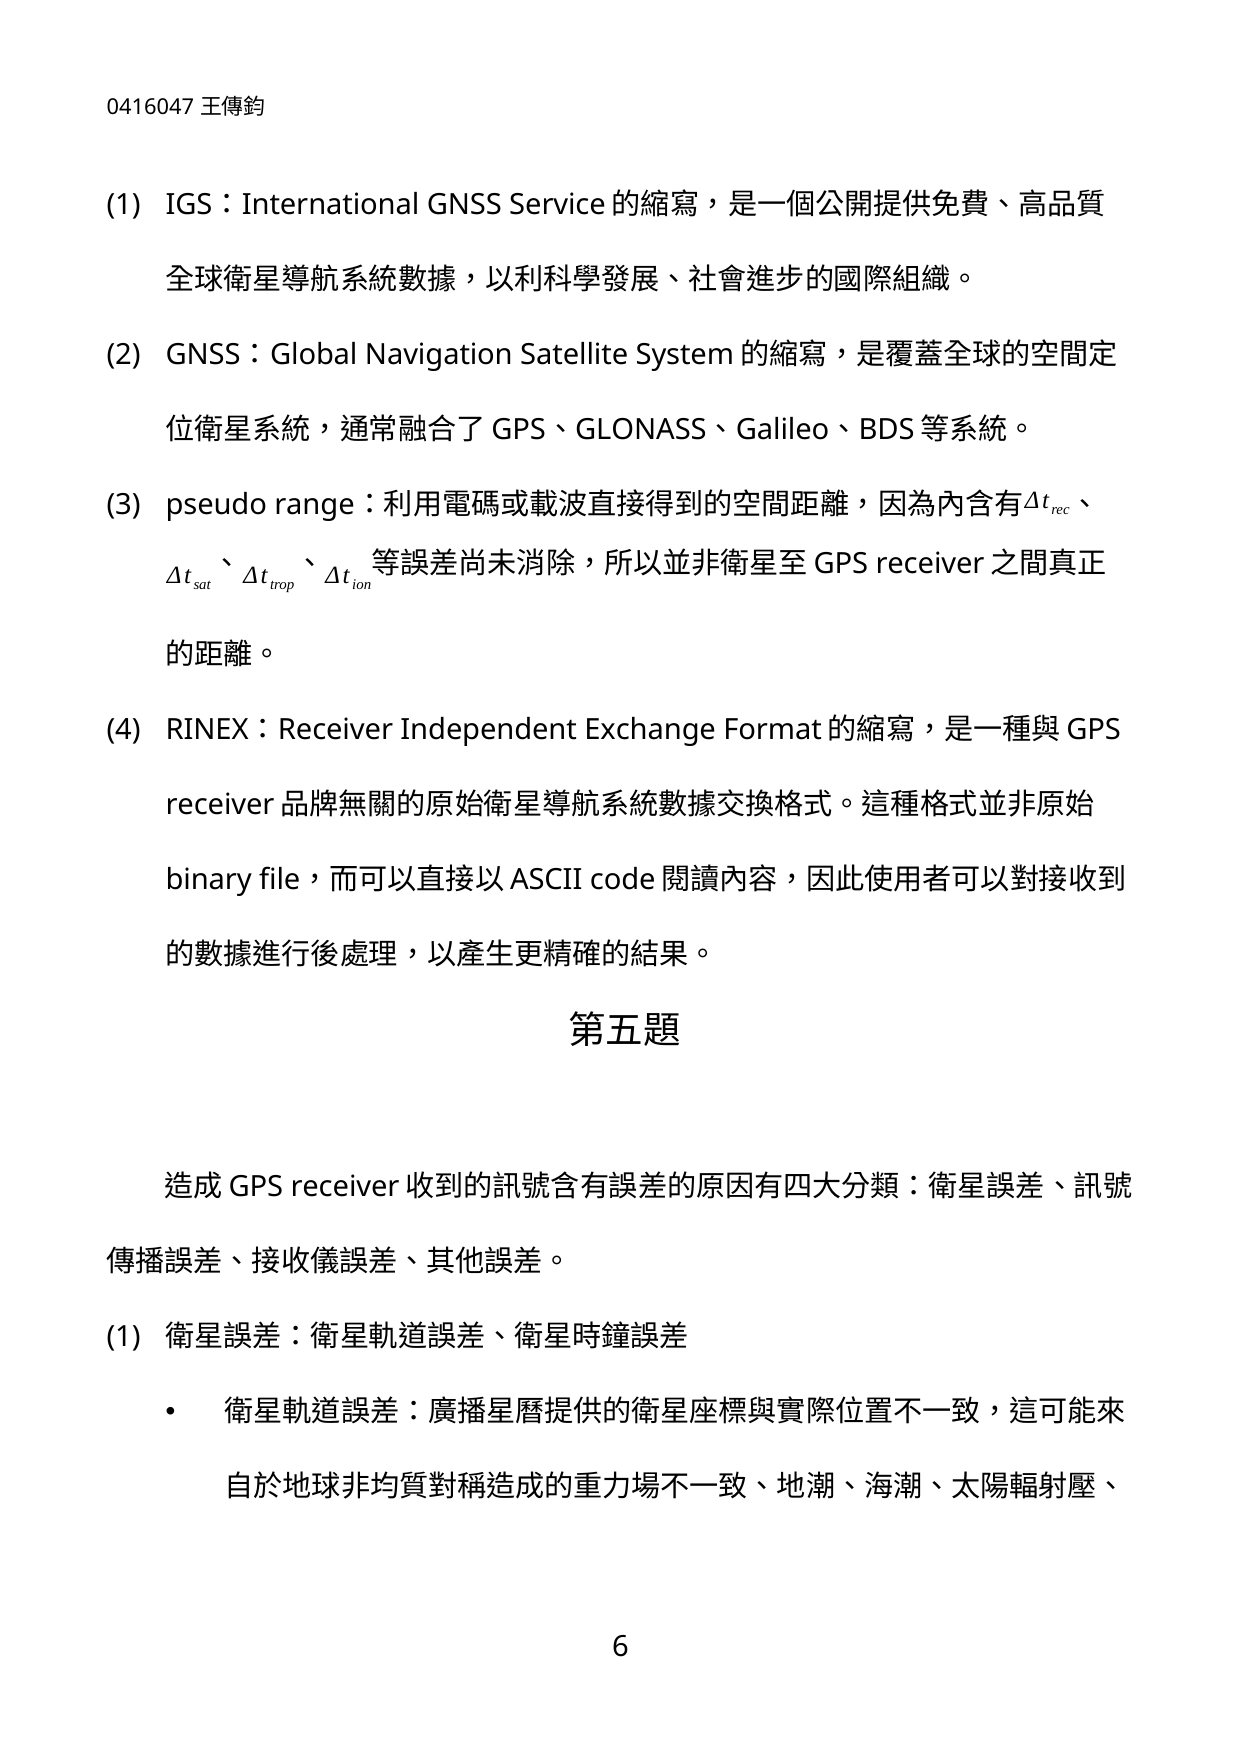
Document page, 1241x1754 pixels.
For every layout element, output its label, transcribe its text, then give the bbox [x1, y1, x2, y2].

list 衛星誤差：衛星軌道誤差、衛星時鐘誤差 [106, 1296, 1134, 1371]
list pseudo range：利用電碼或載波直接得到的空間距離，因為內含有、、、等誤差尚未消除，所以並非衛星至GPS receiver之間真正的距離。 [106, 464, 1134, 689]
list 造成GPS receiver收到的訊號含有誤差的原因有四大分類：衛星誤差、訊號傳播誤差、接收儀誤差、其他誤差。 [106, 1146, 1134, 1296]
list GNSS：Global Navigation Satellite System的縮寫，是覆蓋全球的空間定位衛星系統，通常融合了GPS、GLONASS、Galileo、BDS等系統。 [106, 314, 1134, 464]
list IGS：International GNSS Service的縮寫，是一個公開提供免費、高品質全球衛星導航系統數據，以利科學發展、社會進步的國際組織。 [106, 164, 1134, 314]
text 第五題 [115, 989, 1134, 1064]
list RINEX：Receiver Independent Exchange Format的縮寫，是一種與GPS receiver品牌無關的原始衛星導航系統數據交換格式。這種格式並非原始binary file，而可以直接以ASCII code閱讀內容，因此使用者可以對接收到的數據進行後處理，以產生更精確的結果。 [106, 689, 1134, 989]
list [165, 1371, 1134, 1521]
